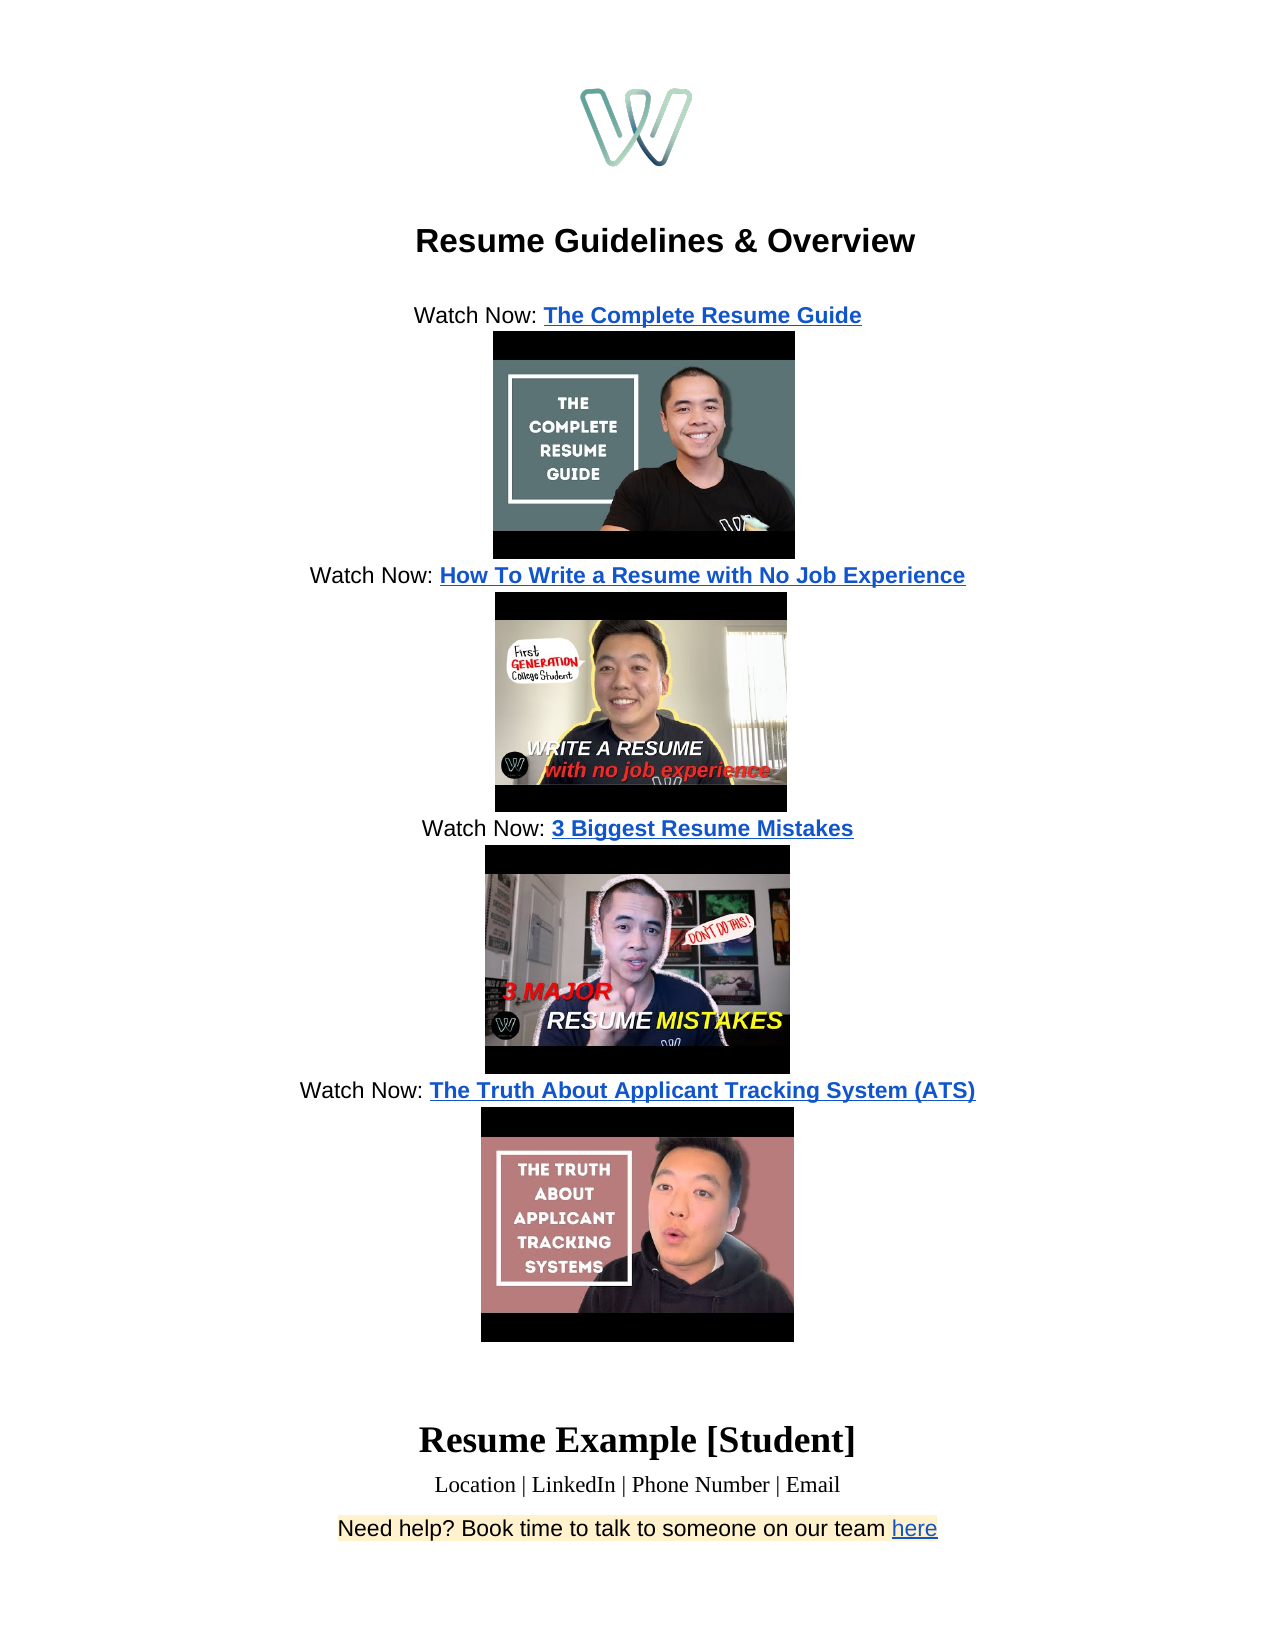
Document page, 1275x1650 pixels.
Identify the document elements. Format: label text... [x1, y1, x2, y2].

text Location | LinkedIn | Phone Number | Email [150, 1473, 1125, 1497]
picture [485, 845, 790, 1074]
subtitle Resume Guidelines & Overview [150, 221, 1125, 259]
picture [495, 592, 787, 812]
text Watch Now: How To Write a Resume with No Job Experience [150, 562, 1125, 589]
picture [571, 75, 701, 176]
text Watch Now: The Truth About Applicant Tracking System (ATS) [150, 1077, 1125, 1104]
text Watch Now: 3 Biggest Resume Mistakes [150, 815, 1125, 842]
text Watch Now: The Complete Resume Guide [150, 302, 1125, 328]
picture [481, 1107, 794, 1342]
subtitle Resume Example [Student] [150, 1417, 1125, 1461]
picture [493, 331, 795, 559]
